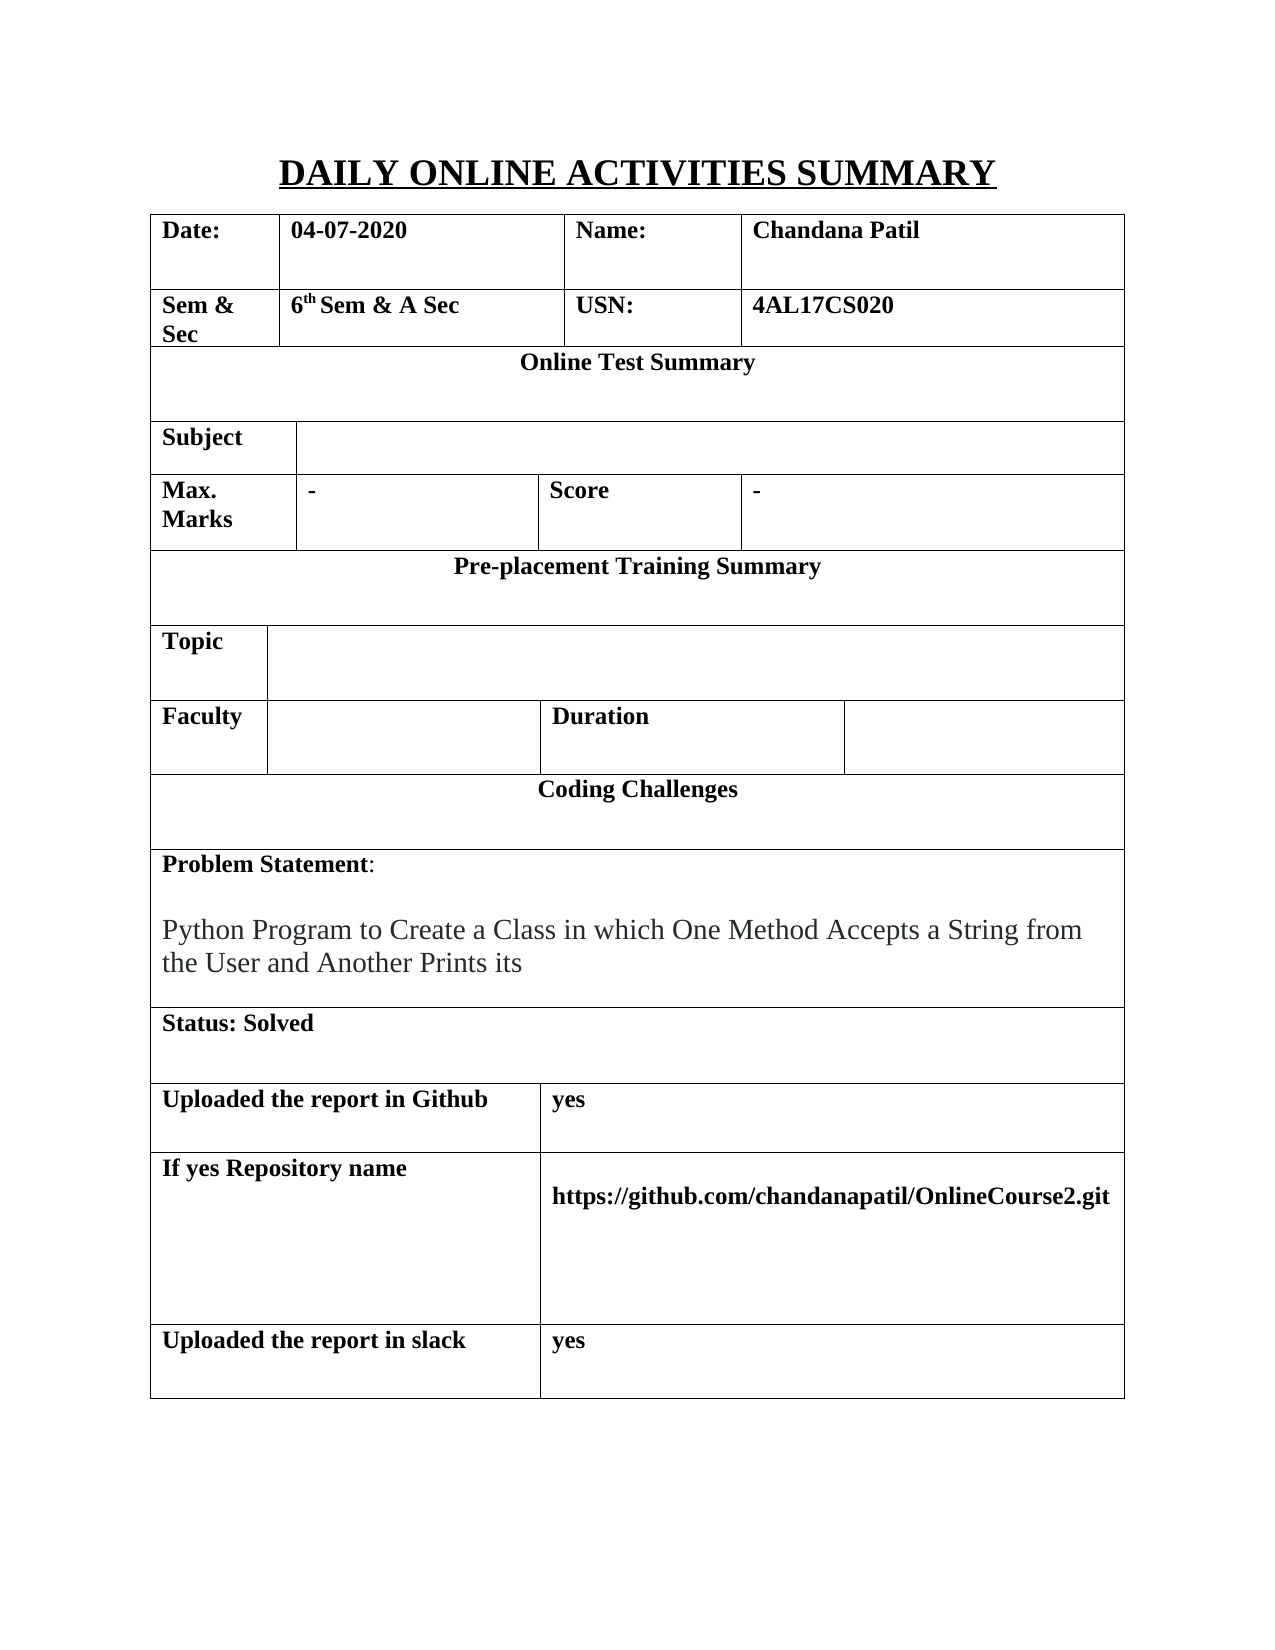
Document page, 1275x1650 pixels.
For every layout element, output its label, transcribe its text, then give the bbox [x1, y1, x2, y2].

table_cell If yes Repository name [151, 1153, 540, 1324]
table_cell Duration [541, 701, 844, 773]
table_cell Score [539, 475, 741, 550]
table_cell [297, 422, 1124, 474]
table_cell https://github.com/chandanapatil/OnlineCourse2.git [541, 1153, 1124, 1324]
table_cell Online Test Summary [151, 347, 1124, 421]
table_cell Uploaded the report in Github [151, 1084, 540, 1152]
table_cell Coding Challenges [151, 775, 1124, 848]
table_cell 6th Sem & A Sec [280, 290, 564, 346]
table_cell yes [541, 1084, 1124, 1152]
table_cell Faculty [151, 701, 267, 773]
table_cell yes [541, 1325, 1124, 1398]
table_header 04-07-2020 [280, 215, 564, 289]
table_cell 4AL17CS020 [742, 290, 1124, 346]
table_cell - [297, 475, 538, 550]
table_cell - [742, 475, 1124, 550]
table_cell [268, 626, 1124, 700]
table_cell [845, 701, 1124, 773]
table_header Name: [565, 215, 741, 289]
table_cell Pre-placement Training Summary [151, 551, 1124, 625]
table_cell Topic [151, 626, 267, 700]
text DAILY ONLINE ACTIVITIES SUMMARY [150, 150, 1125, 193]
table_cell Subject [151, 422, 296, 474]
table_cell Sem & Sec [151, 290, 279, 346]
table_cell Uploaded the report in slack [151, 1325, 540, 1398]
table_cell Problem Statement: Python Program to Create a Class in which One Method Accepts a String from the User and Another Prints its [151, 850, 1124, 1007]
table_header Date: [151, 215, 279, 289]
table_header Chandana Patil [742, 215, 1124, 289]
table_cell Max. Marks [151, 475, 296, 550]
table_cell Status: Solved [151, 1008, 1124, 1083]
table_cell [268, 701, 540, 773]
table_cell USN: [565, 290, 741, 346]
